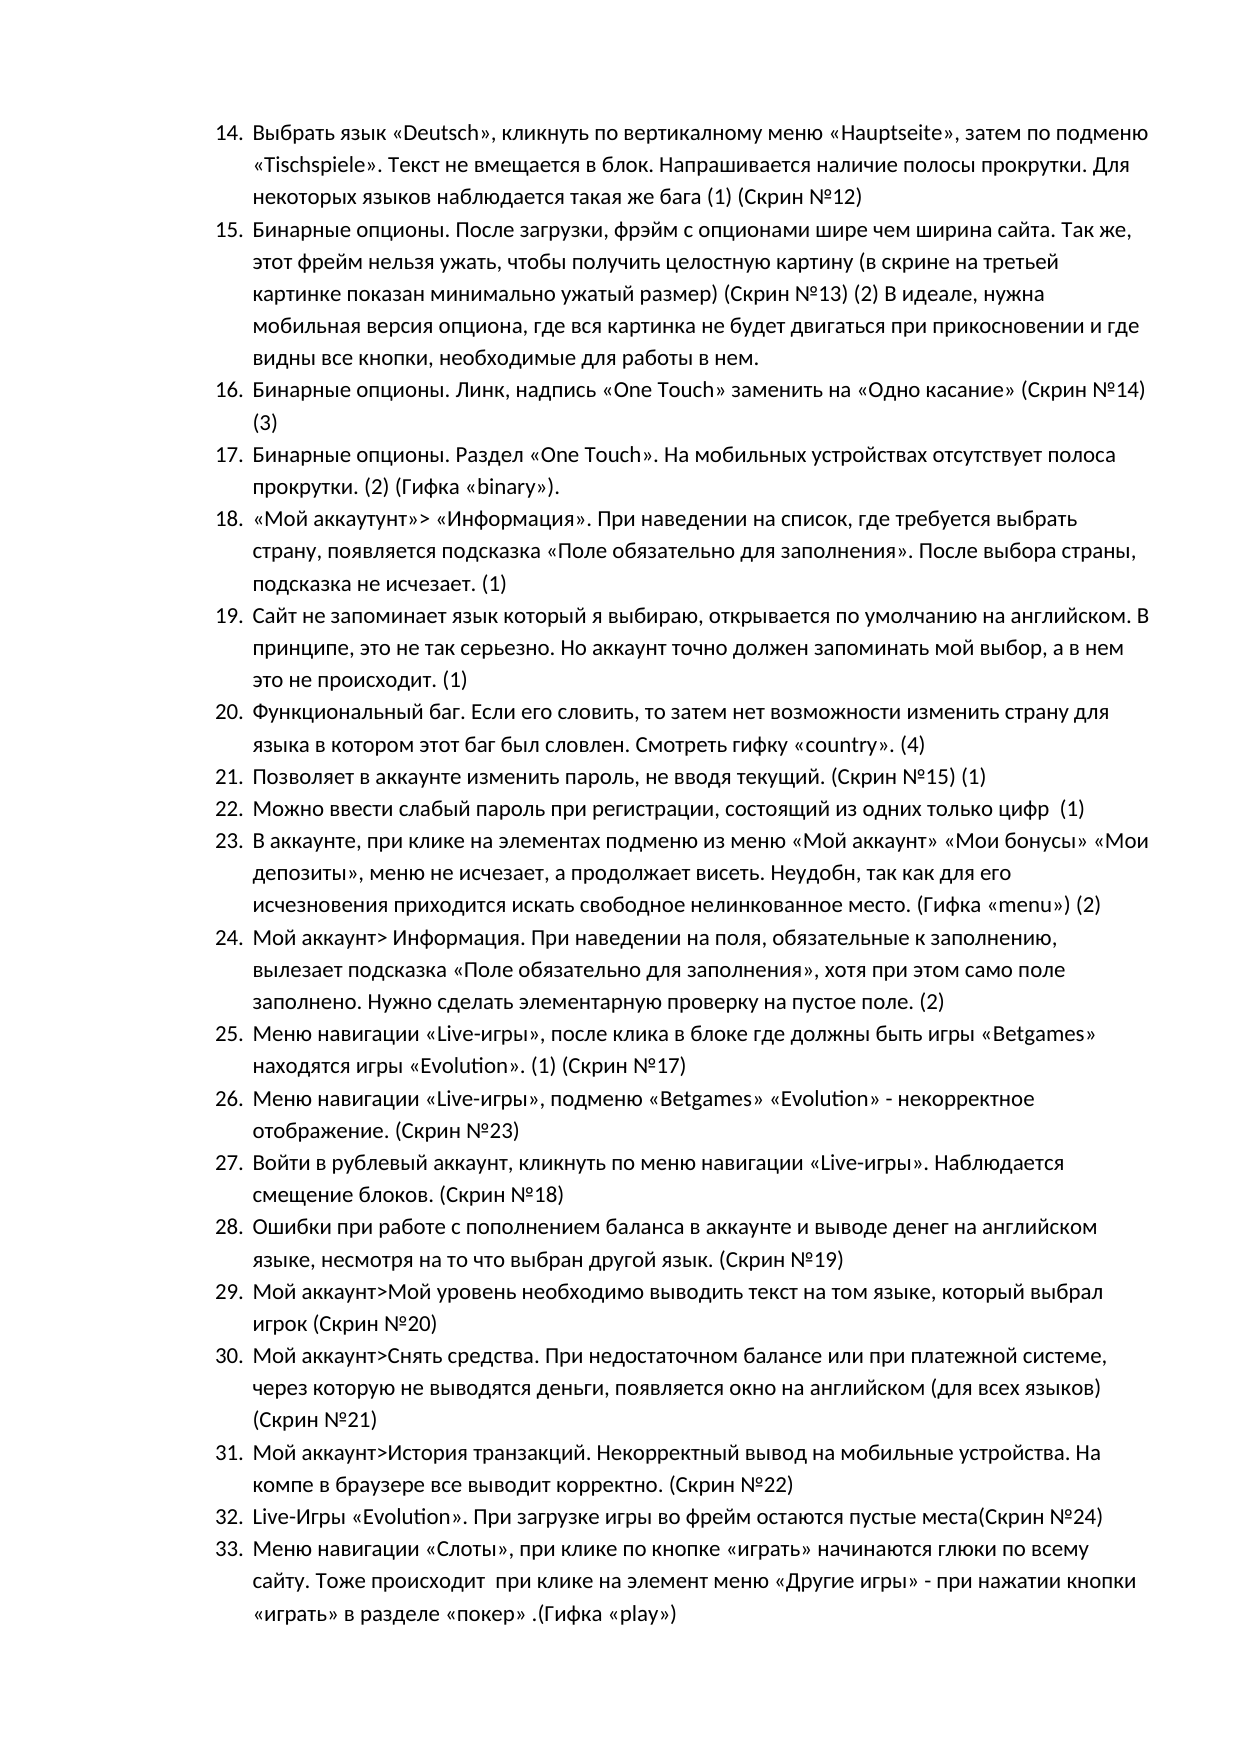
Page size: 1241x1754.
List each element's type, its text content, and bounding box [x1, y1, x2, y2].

list Мой аккаунт>Снять средства. При недостаточном балансе или при платежной системе, через которую не выводятся деньги, появляется окно на английском (для всех языков) (Скрин №21) [215, 1341, 1152, 1434]
list Сайт не запоминает язык который я выбираю, открывается по умолчанию на английском. В принципе, это не так серьезно. Но аккаунт точно должен запоминать мой выбор, а в нем это не происходит. (1) [215, 601, 1152, 693]
list Мой аккаунт>Мой уровень необходимо выводить текст на том языке, который выбрал игрок (Скрин №20) [215, 1277, 1152, 1337]
list Бинарные опционы. Раздел «One Touch». На мобильных устройствах отсутствует полоса прокрутки. (2) (Гифка «binary»). [215, 440, 1152, 500]
list Мой аккаунт> Информация. При наведении на поля, обязательные к заполнению, вылезает подсказка «Поле обязательно для заполнения», хотя при этом само поле заполнено. Нужно сделать элементарную проверку на пустое поле. (2) [215, 923, 1152, 1015]
list Меню навигации «Live-игры», после клика в блоке где должны быть игры «Betgames» находятся игры «Evolution». (1) (Скрин №17) [215, 1019, 1152, 1079]
list Live-Игры «Evolution». При загрузке игры во фрейм остаются пустые места(Скрин №24) [215, 1502, 1152, 1530]
list Бинарные опционы. После загрузки, фрэйм с опционами шире чем ширина сайта. Так же, этот фрейм нельзя ужать, чтобы получить целостную картину (в скрине на третьей картинке показан минимально ужатый размер) (Скрин №13) (2) В идеале, нужна мобильная версия опциона, где вся картинка не будет двигаться при прикосновении и где видны все кнопки, необходимые для работы в нем. [215, 215, 1152, 371]
list Меню навигации «Слоты», при клике по кнопке «играть» начинаются глюки по всему сайту. Тоже происходит при клике на элемент меню «Другие игры» - при нажатии кнопки «играть» в разделе «покер» .(Гифка «play») [215, 1534, 1152, 1627]
list В аккаунте, при клике на элементах подменю из меню «Мой аккаунт» «Мои бонусы» «Мои депозиты», меню не исчезает, а продолжает висеть. Неудобн, так как для его исчезновения приходится искать свободное нелинкованное место. (Гифка «menu») (2) [215, 826, 1152, 919]
list Позволяет в аккаунте изменить пароль, не вводя текущий. (Скрин №15) (1) [215, 762, 1152, 790]
list Можно ввести слабый пароль при регистрации, состоящий из одних только цифр (1) [215, 794, 1152, 822]
list Бинарные опционы. Линк, надпись «One Touch» заменить на «Одно касание» (Скрин №14) (3) [215, 376, 1152, 436]
list «Мой аккаутунт»> «Информация». При наведении на список, где требуется выбрать страну, появляется подсказка «Поле обязательно для заполнения». После выбора страны, подсказка не исчезает. (1) [215, 504, 1152, 597]
list Ошибки при работе с пополнением баланса в аккаунте и выводе денег на английском языке, несмотря на то что выбран другой язык. (Скрин №19) [215, 1212, 1152, 1273]
list Мой аккаунт>История транзакций. Некорректный вывод на мобильные устройства. На компе в браузере все выводит корректно. (Скрин №22) [215, 1438, 1152, 1498]
list Войти в рублевый аккаунт, кликнуть по меню навигации «Live-игры». Наблюдается смещение блоков. (Скрин №18) [215, 1148, 1152, 1208]
list Функциональный баг. Если его словить, то затем нет возможности изменить страну для языка в котором этот баг был словлен. Смотреть гифку «country». (4) [215, 697, 1152, 758]
list Меню навигации «Live-игры», подменю «Betgames» «Evolution» - некорректное отображение. (Скрин №23) [215, 1084, 1152, 1144]
